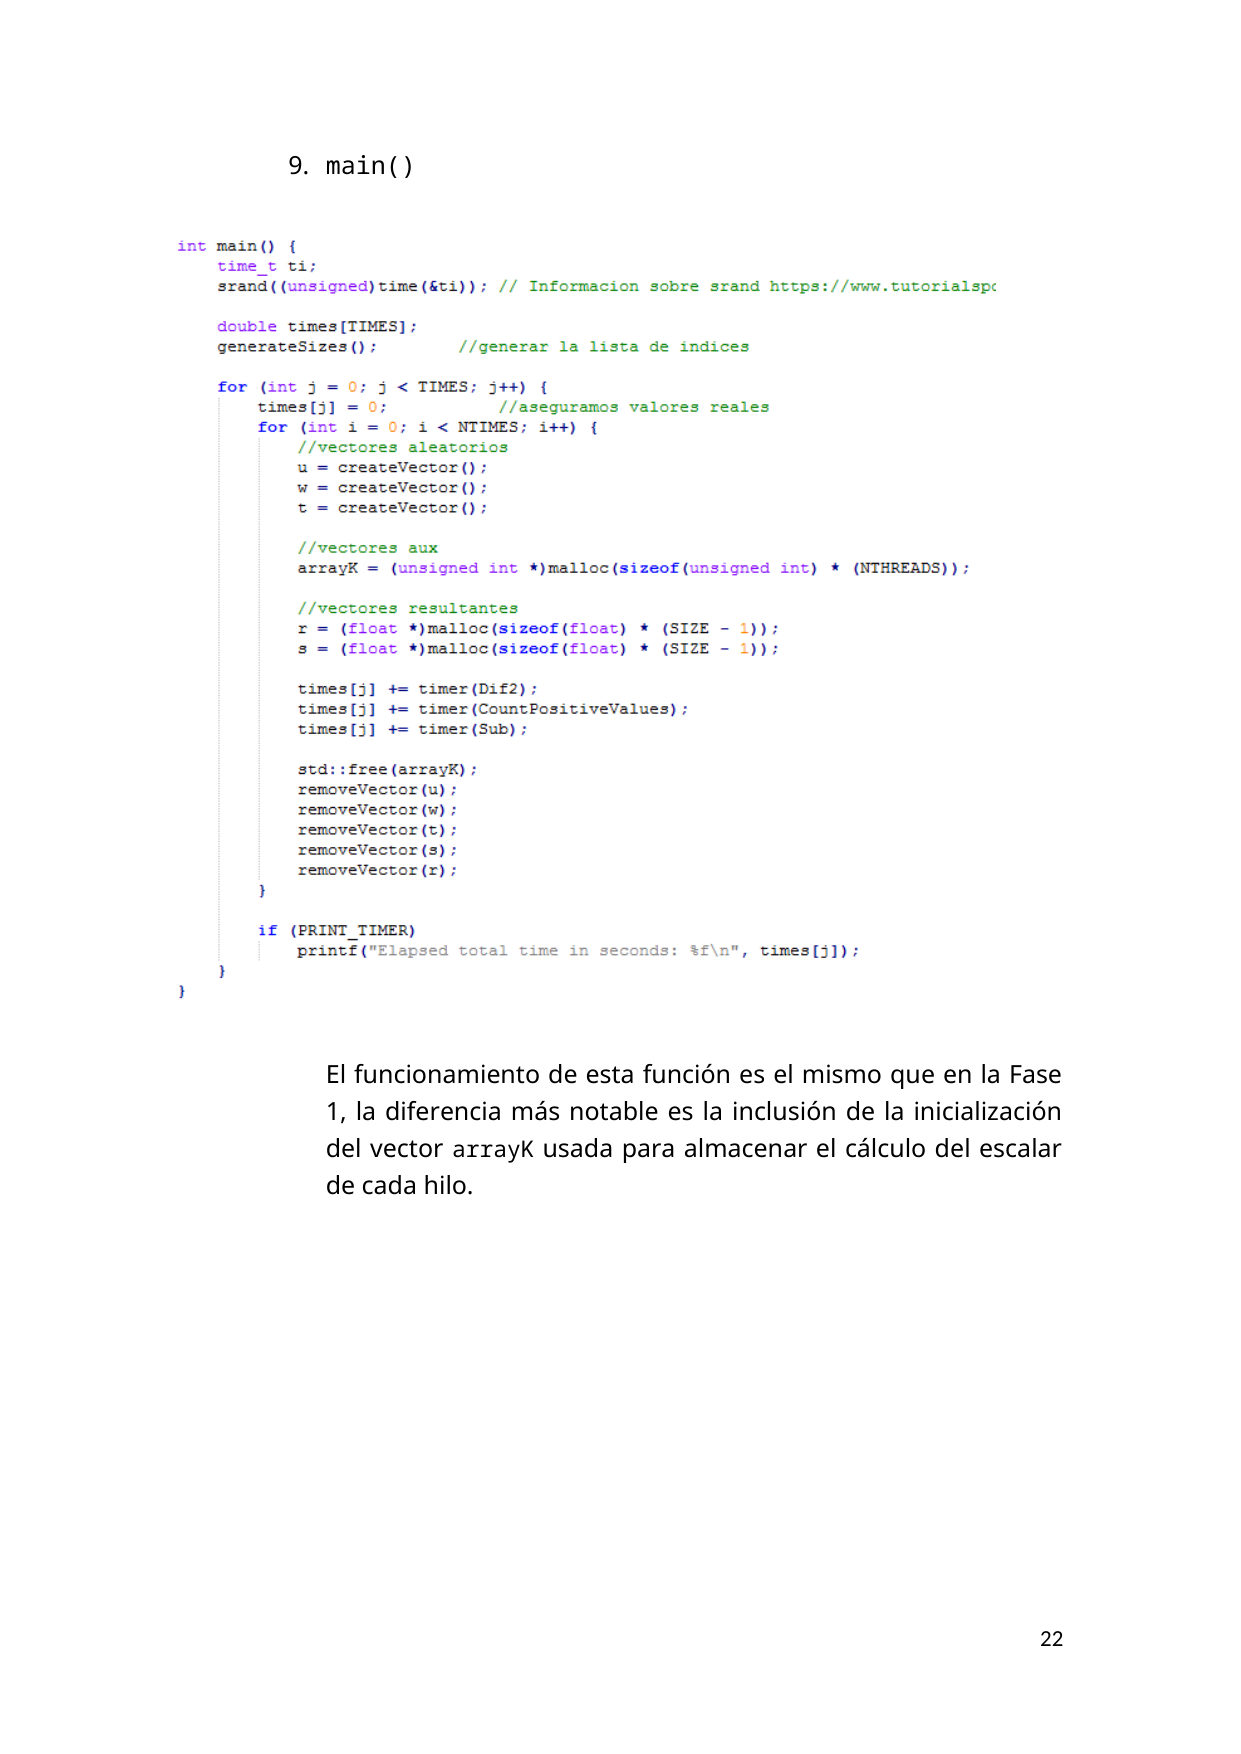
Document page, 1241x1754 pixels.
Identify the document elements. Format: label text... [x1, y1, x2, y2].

list El funcionamiento de esta función es el mismo que en la Fase 1, la diferencia más notable es la inclusión de la inicialización del vector arrayK usada para almacenar el cálculo del escalar de cada hilo. [326, 1057, 1063, 1202]
picture [177, 237, 996, 1002]
list main() [288, 148, 1063, 182]
